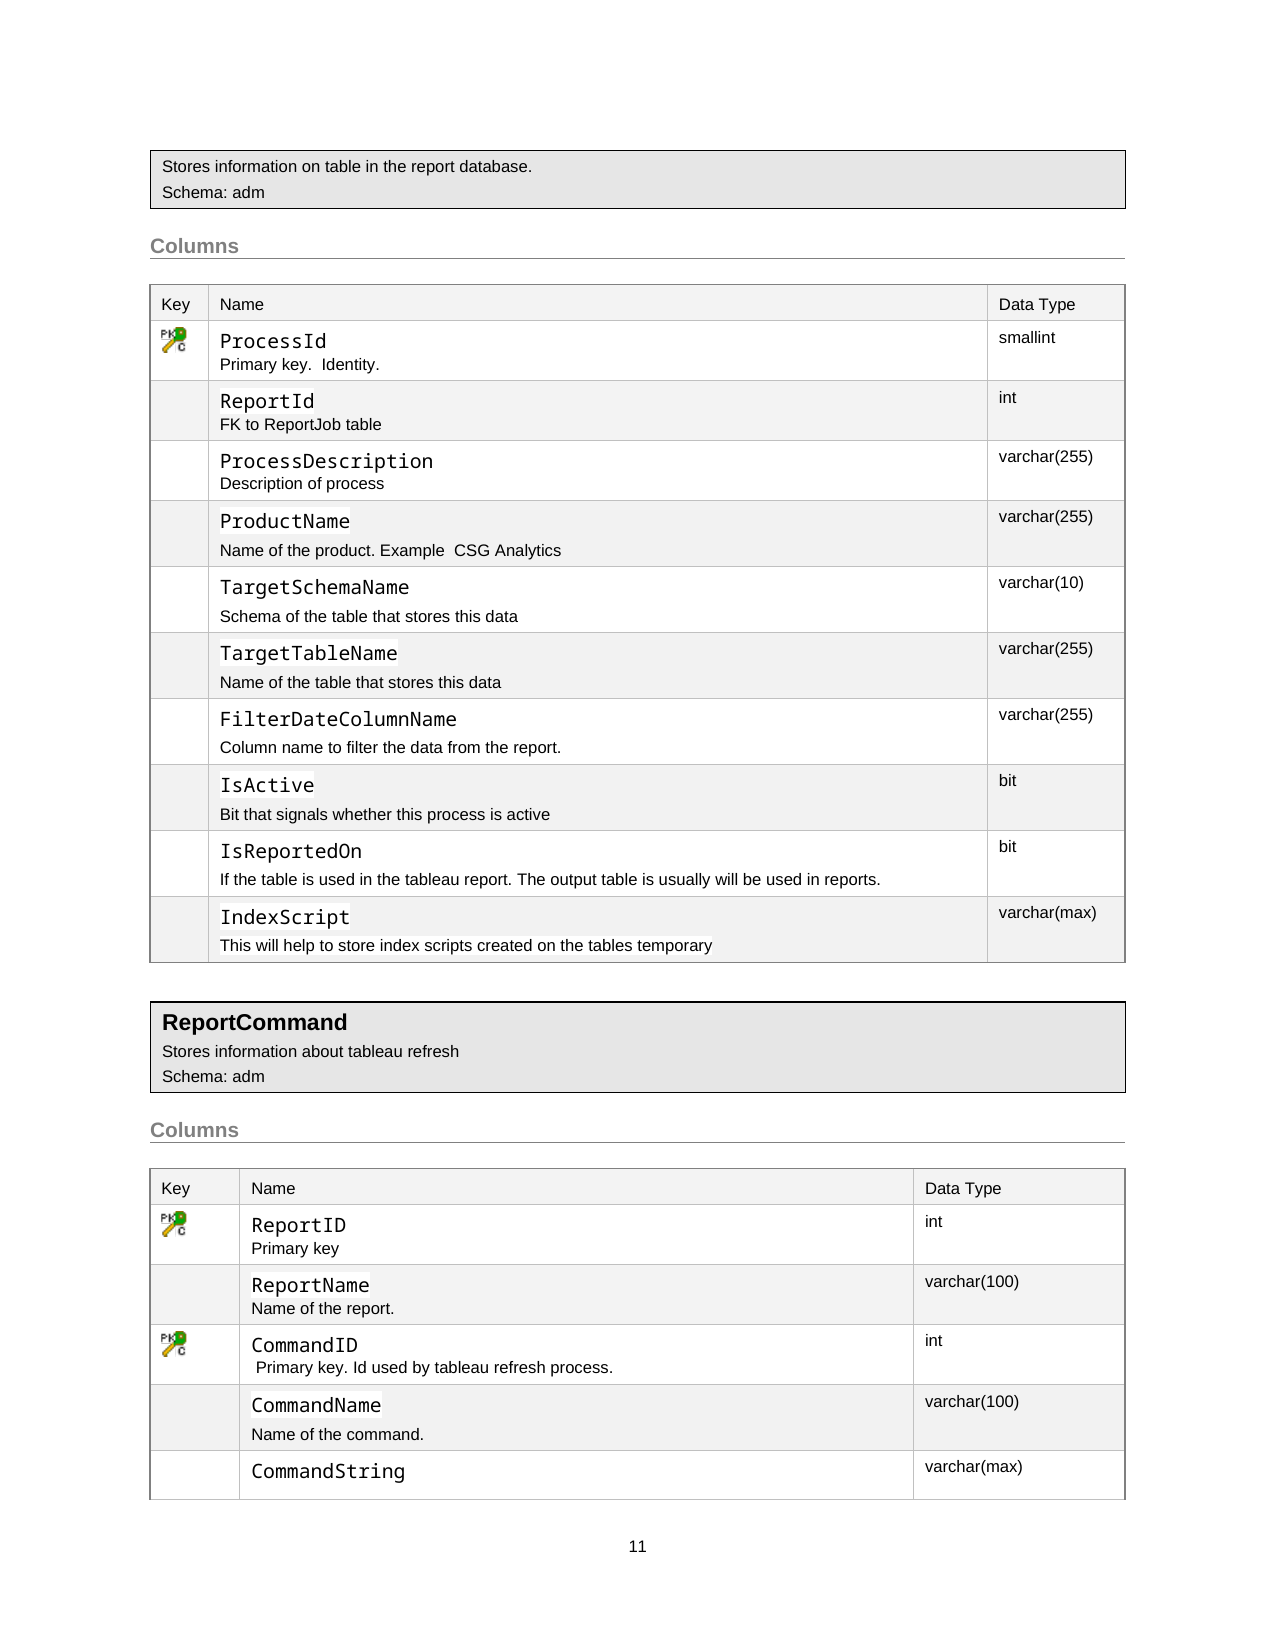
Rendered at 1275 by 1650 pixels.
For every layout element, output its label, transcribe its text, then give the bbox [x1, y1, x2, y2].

table_cell TargetTableName Name of the table that stores this data [209, 633, 987, 698]
table_cell [151, 1325, 239, 1384]
table_cell varchar(255) [988, 699, 1124, 764]
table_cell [240, 1451, 913, 1499]
picture [161, 1211, 187, 1237]
table_cell varchar(10) [988, 567, 1124, 632]
table_cell ReportID Primary key [240, 1205, 913, 1264]
table_cell varchar(255) [988, 441, 1124, 500]
table_cell [151, 567, 208, 632]
picture [161, 327, 187, 353]
table_cell smallint [988, 321, 1124, 380]
table_cell CommandID Primary key. Id used by tableau refresh process. [240, 1325, 913, 1384]
table_cell varchar(max) [914, 1451, 1124, 1499]
table_cell [151, 1451, 239, 1499]
table_cell [151, 633, 208, 698]
table_header Key [151, 1169, 239, 1204]
table_cell ReportName Name of the report. [240, 1265, 913, 1324]
table_cell [151, 765, 208, 830]
table_cell [151, 441, 208, 500]
table_header Key [151, 285, 208, 320]
table_cell [151, 501, 208, 566]
table_cell [151, 831, 208, 896]
table_cell FilterDateColumnName Column name to filter the data from the report. [209, 699, 987, 764]
table_cell bit [988, 765, 1124, 830]
table_cell ReportId FK to ReportJob table [209, 381, 987, 440]
table_cell bit [988, 831, 1124, 896]
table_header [151, 151, 1125, 208]
table_cell IndexScript This will help to store index scripts created on the tables temporary [209, 897, 987, 962]
table_cell [151, 699, 208, 764]
table_header Data Type [988, 285, 1124, 320]
table_cell varchar(255) [988, 501, 1124, 566]
title Columns [150, 234, 1125, 258]
table_header ReportCommand Stores information about tableau refresh Schema: adm [151, 1003, 1125, 1092]
table_cell varchar(100) [914, 1265, 1124, 1324]
table_cell [151, 897, 208, 962]
table_cell [151, 1205, 239, 1264]
table_cell IsActive Bit that signals whether this process is active [209, 765, 987, 830]
table_cell int [914, 1205, 1124, 1264]
table_cell varchar(255) [988, 633, 1124, 698]
table_cell ProductName Name of the product. Example CSG Analytics [209, 501, 987, 566]
table_cell [151, 321, 208, 380]
table_cell [151, 1265, 239, 1324]
table_header Name [240, 1169, 913, 1204]
table_cell varchar(max) [988, 897, 1124, 962]
table_cell int [988, 381, 1124, 440]
title Columns [150, 1118, 1125, 1142]
table_header Name [209, 285, 987, 320]
table_cell [151, 381, 208, 440]
table_cell ProcessId Primary key. Identity. [209, 321, 987, 380]
table_cell [151, 1385, 239, 1450]
table_cell int [914, 1325, 1124, 1384]
table_header Data Type [914, 1169, 1124, 1204]
picture [161, 1331, 187, 1357]
table_cell IsReportedOn If the table is used in the tableau report. The output table is usually will be used in reports. [209, 831, 987, 896]
table_cell varchar(100) [914, 1385, 1124, 1450]
table_cell CommandName Name of the command. [240, 1385, 913, 1450]
table_cell ProcessDescription Description of process [209, 441, 987, 500]
table_cell TargetSchemaName Schema of the table that stores this data [209, 567, 987, 632]
